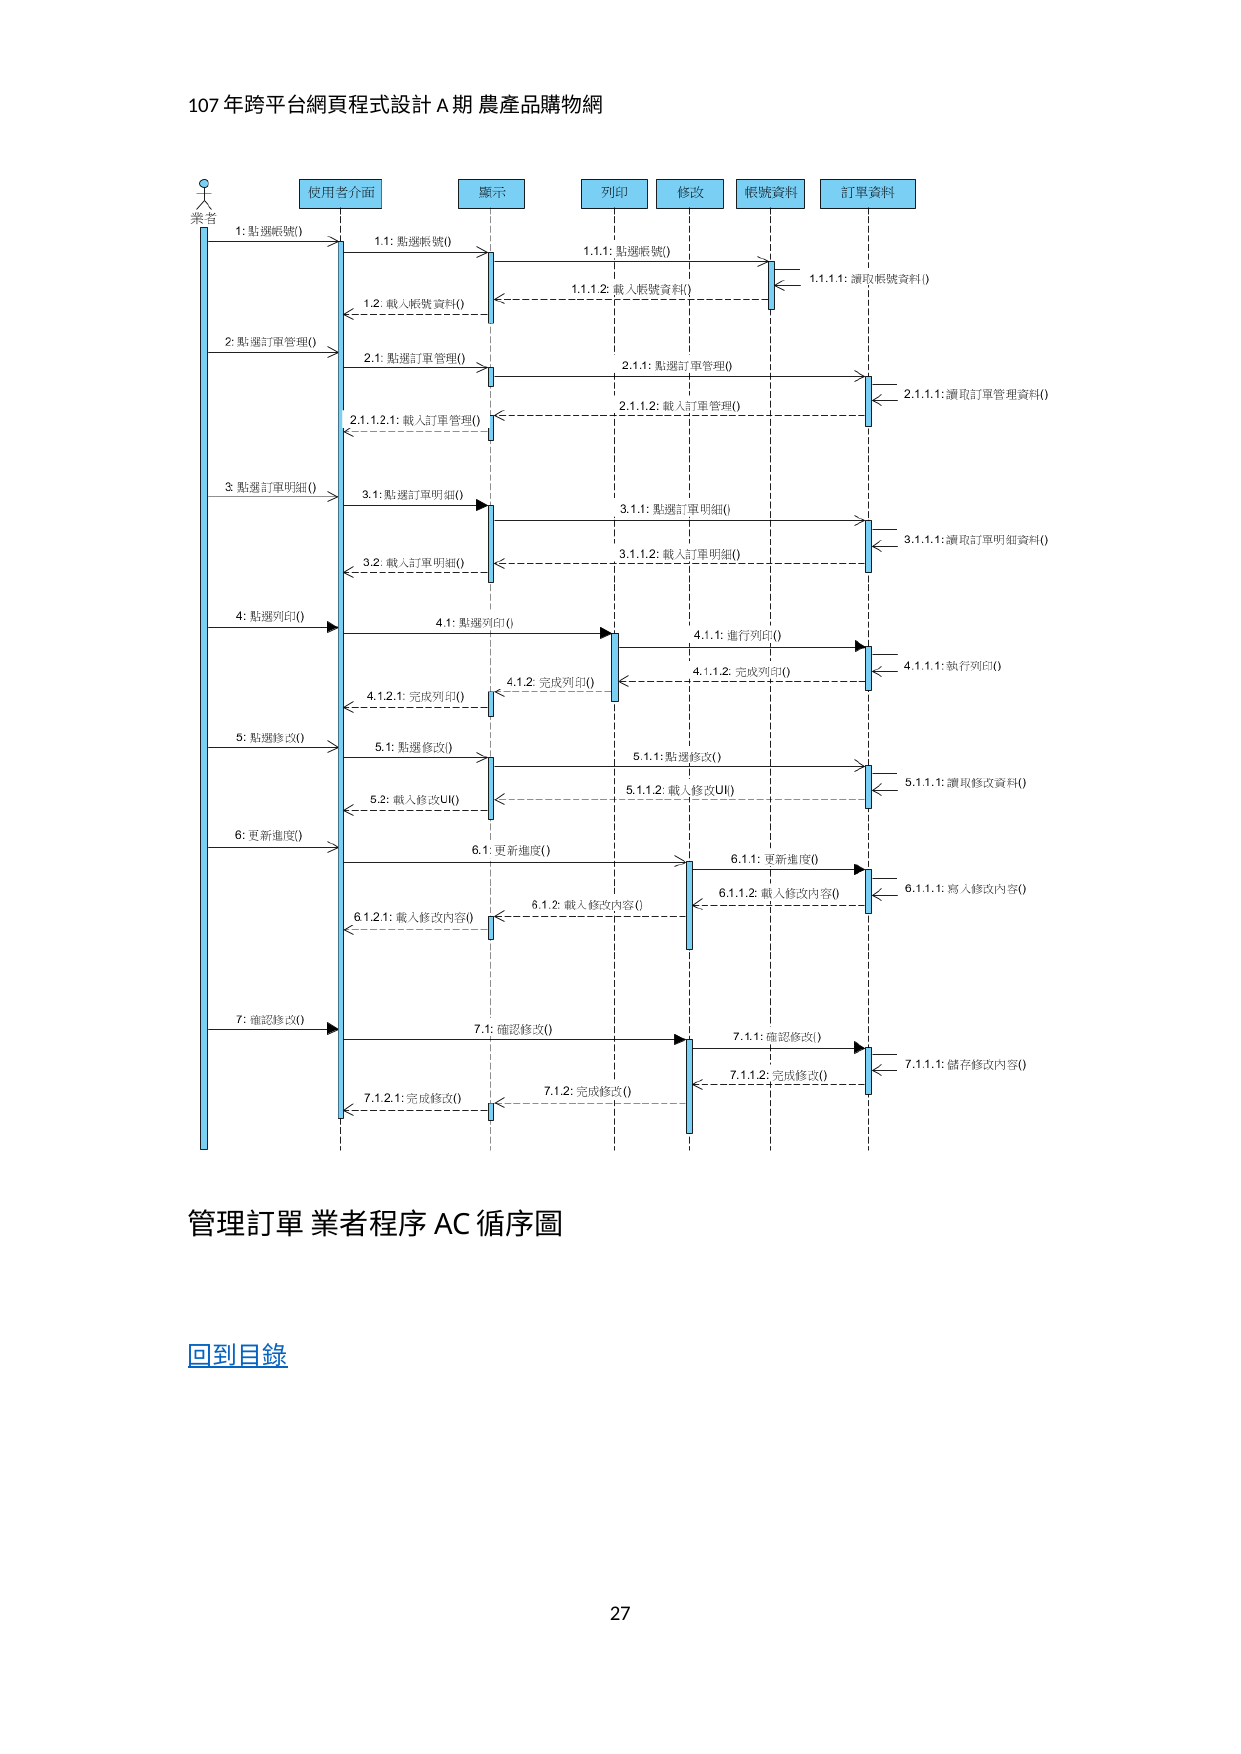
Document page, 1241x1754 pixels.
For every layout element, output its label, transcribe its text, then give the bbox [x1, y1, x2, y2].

text 回到目錄 [187, 1335, 1053, 1372]
picture [187, 172, 1053, 1168]
text 管理訂單 業者程序 AC循序圖 [187, 1185, 1053, 1260]
